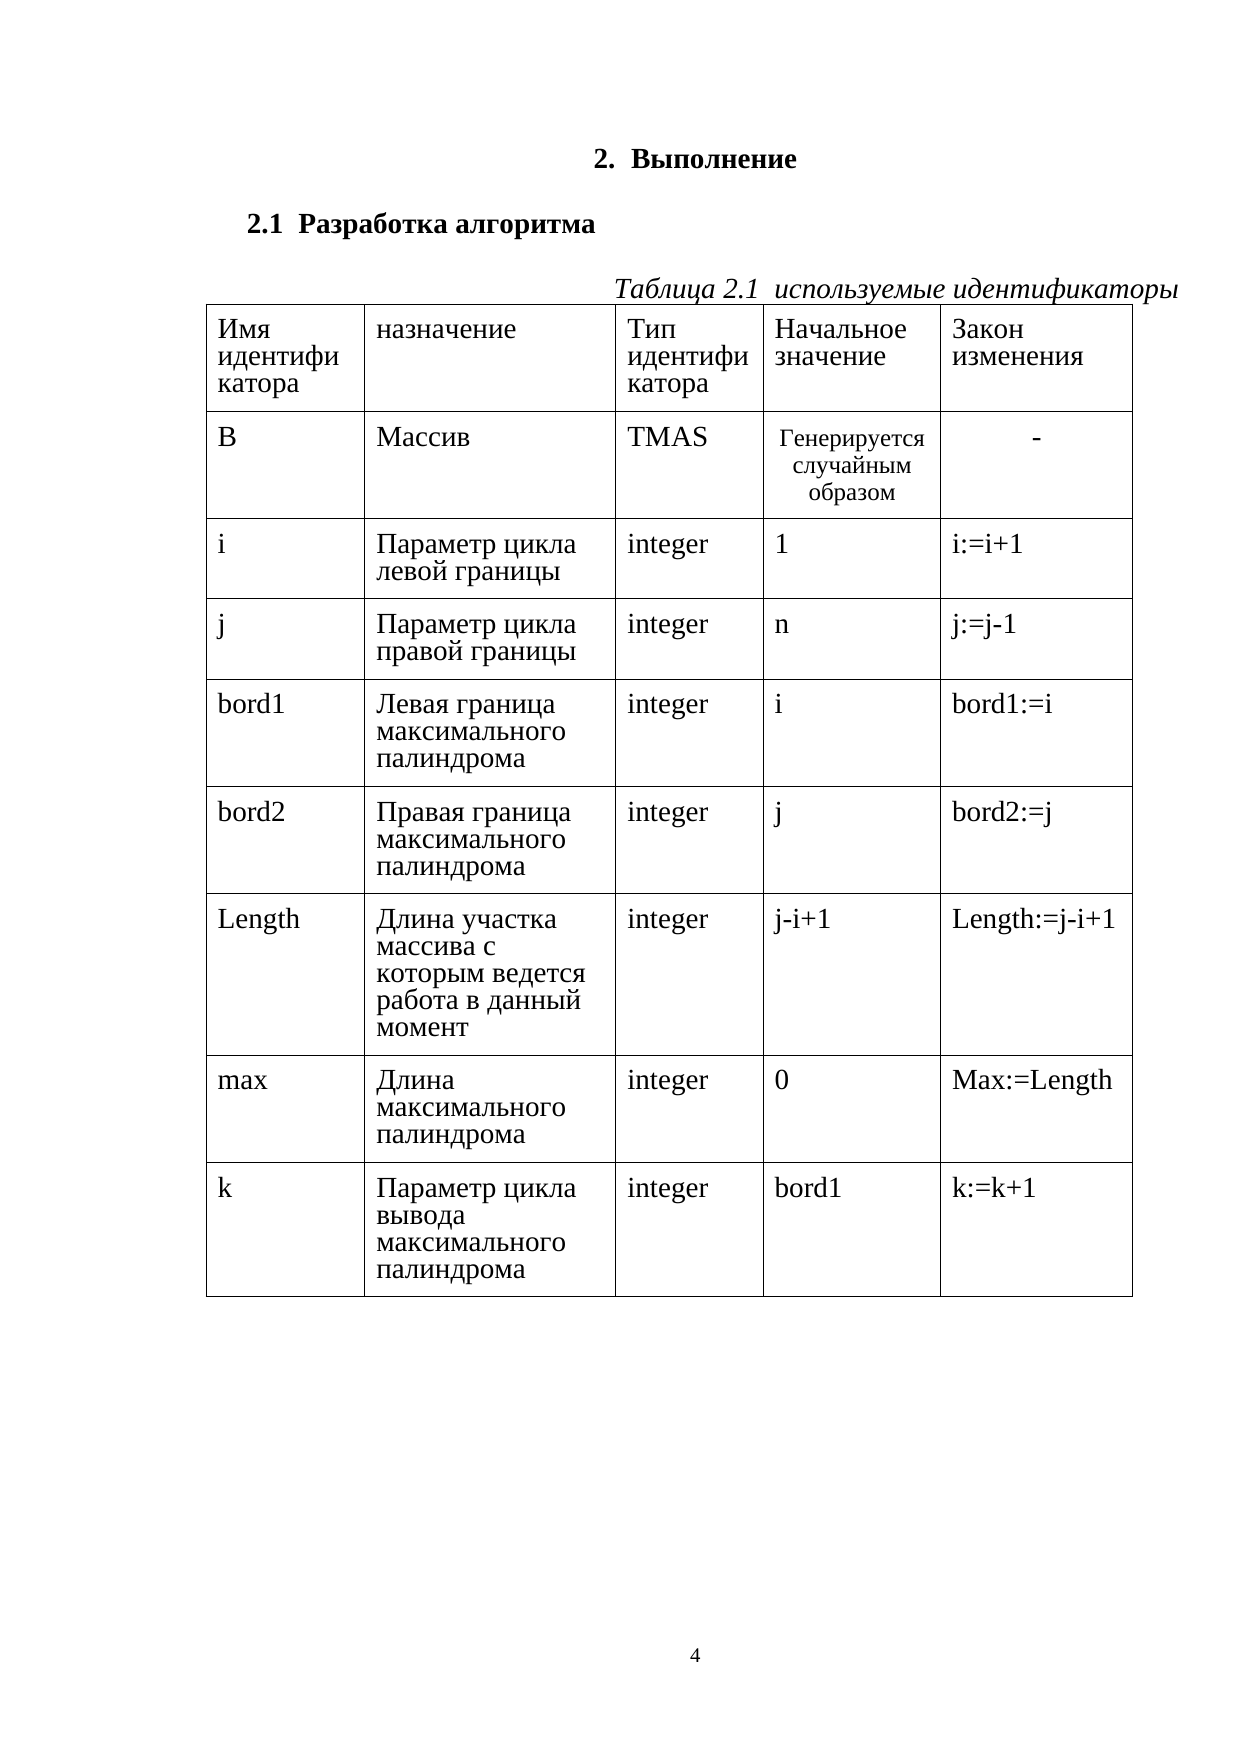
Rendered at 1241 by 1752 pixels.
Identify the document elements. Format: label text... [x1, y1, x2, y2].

table_cell j [207, 599, 364, 678]
table_cell i [207, 519, 364, 598]
table_cell 0 [764, 1056, 940, 1162]
table_cell integer [616, 787, 763, 893]
table_cell integer [616, 680, 763, 786]
list Разработка алгоритма [247, 212, 1181, 239]
table_cell j-i+1 [764, 894, 940, 1054]
table_cell n [764, 599, 940, 678]
table_cell max [207, 1056, 364, 1162]
table_cell i [764, 680, 940, 786]
table_cell Массив [365, 412, 615, 518]
table_header Тип идентификатора [616, 305, 763, 411]
table_cell integer [616, 599, 763, 678]
table_cell bord2:=j [941, 787, 1132, 893]
table_cell - [941, 412, 1132, 518]
text Таблица 2.1 используемые идентификаторы [298, 276, 1181, 303]
table_cell k:=k+1 [941, 1163, 1132, 1296]
table_cell bord1:=i [941, 680, 1132, 786]
table_cell bord1 [764, 1163, 940, 1296]
table_cell k [207, 1163, 364, 1296]
table_cell bord1 [207, 680, 364, 786]
table_cell Длина участка массива с которым ведется работа в данный момент [365, 894, 615, 1054]
table_header Закон изменения [941, 305, 1132, 411]
table_cell Length:=j-i+1 [941, 894, 1132, 1054]
table_cell integer [616, 519, 763, 598]
table_cell Правая граница максимального палиндрома [365, 787, 615, 893]
table_cell integer [616, 894, 763, 1054]
table_cell Параметр цикла левой границы [365, 519, 615, 598]
table_cell i:=i+1 [941, 519, 1132, 598]
table_header Имя идентификатора [207, 305, 364, 411]
table_cell j:=j-1 [941, 599, 1132, 678]
table_header назначение [365, 305, 615, 411]
table_header Начальное значение [764, 305, 940, 411]
table_cell Левая граница максимального палиндрома [365, 680, 615, 786]
table_cell Генерируется случайным образом [764, 412, 940, 518]
table_cell integer [616, 1163, 763, 1296]
table_cell Параметр цикла вывода максимального палиндрома [365, 1163, 615, 1296]
table_cell Длина максимального палиндрома [365, 1056, 615, 1162]
table_cell 1 [764, 519, 940, 598]
table_cell Параметр цикла правой границы [365, 599, 615, 678]
list Выполнение [209, 147, 1181, 174]
table_cell j [764, 787, 940, 893]
table_cell Length [207, 894, 364, 1054]
table_cell TMAS [616, 412, 763, 518]
table_cell B [207, 412, 364, 518]
table_cell bord2 [207, 787, 364, 893]
table_cell integer [616, 1056, 763, 1162]
table_cell Max:=Length [941, 1056, 1132, 1162]
